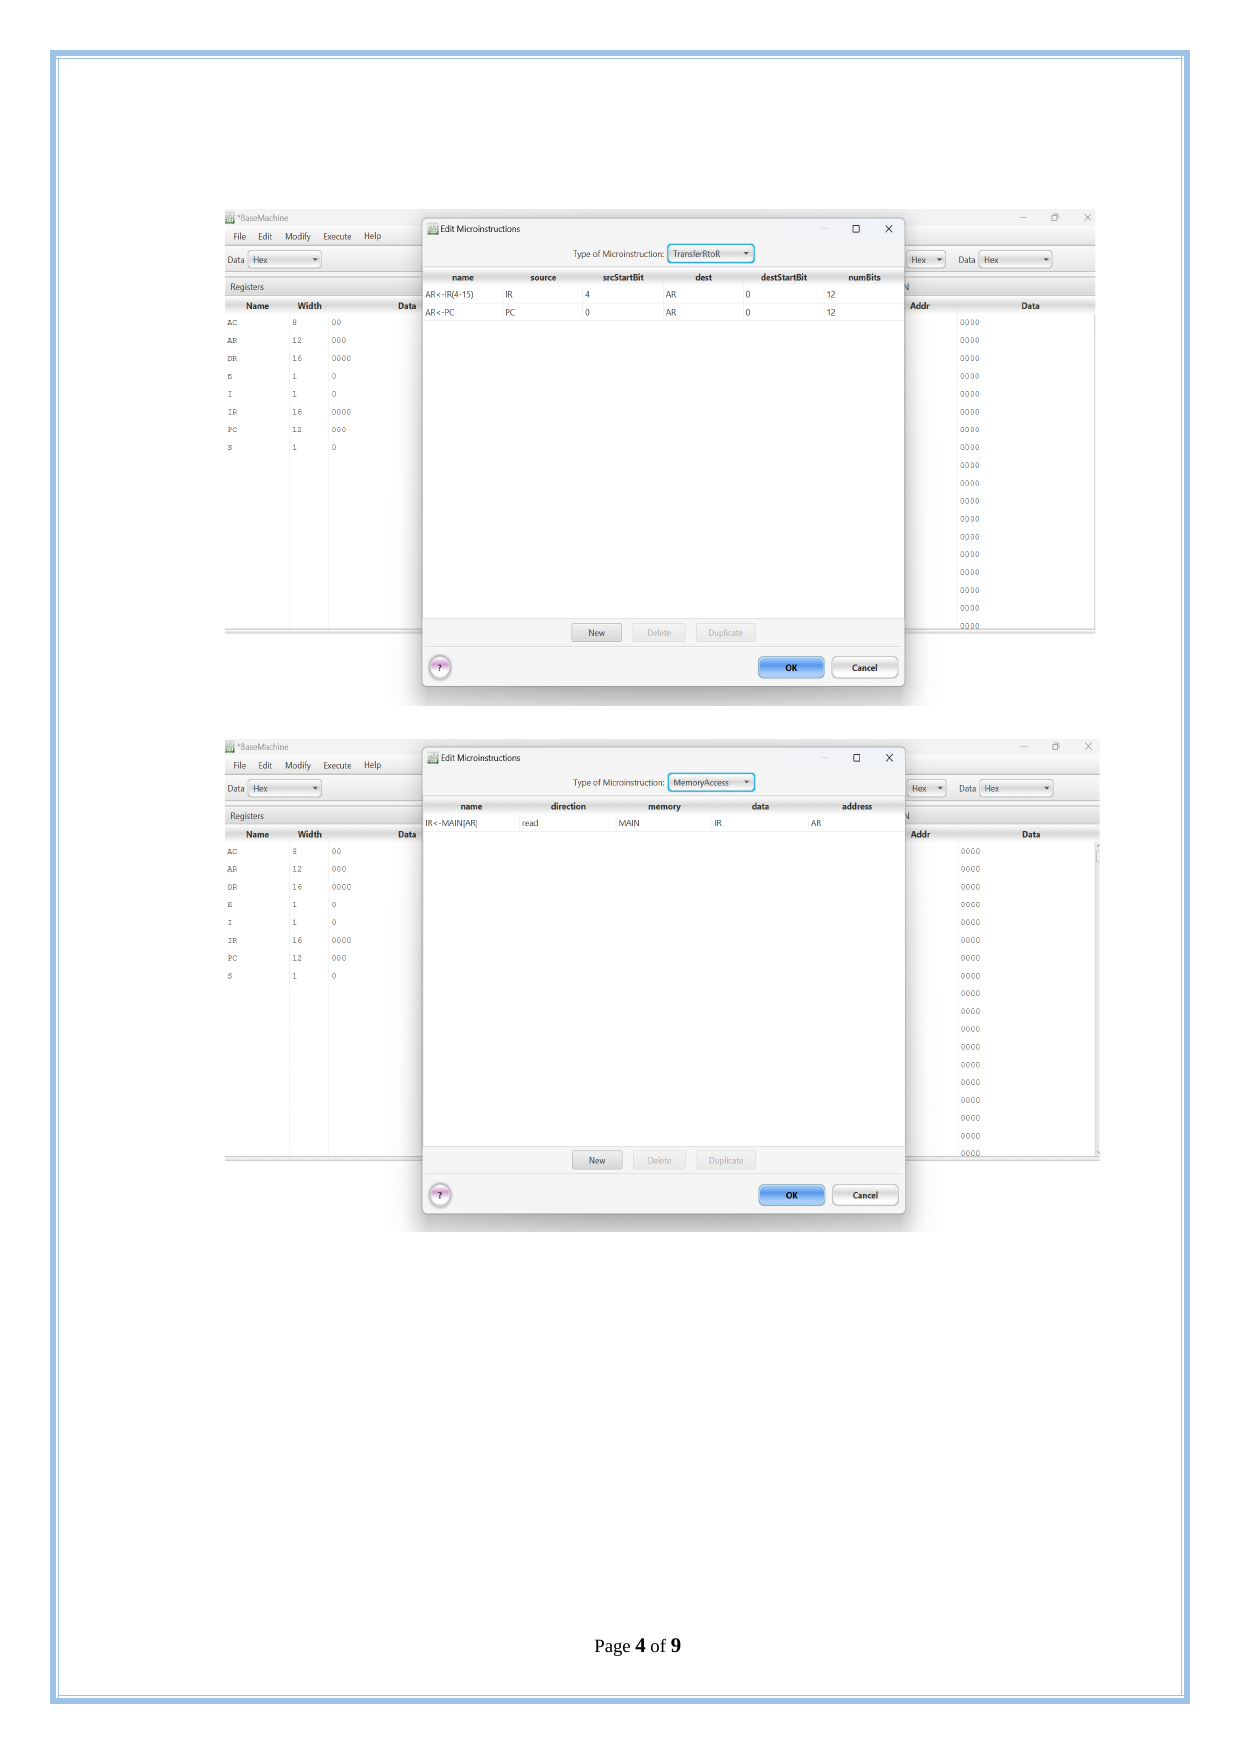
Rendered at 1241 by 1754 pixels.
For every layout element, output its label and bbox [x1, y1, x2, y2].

picture [225, 739, 1100, 1232]
picture [225, 209, 1096, 706]
